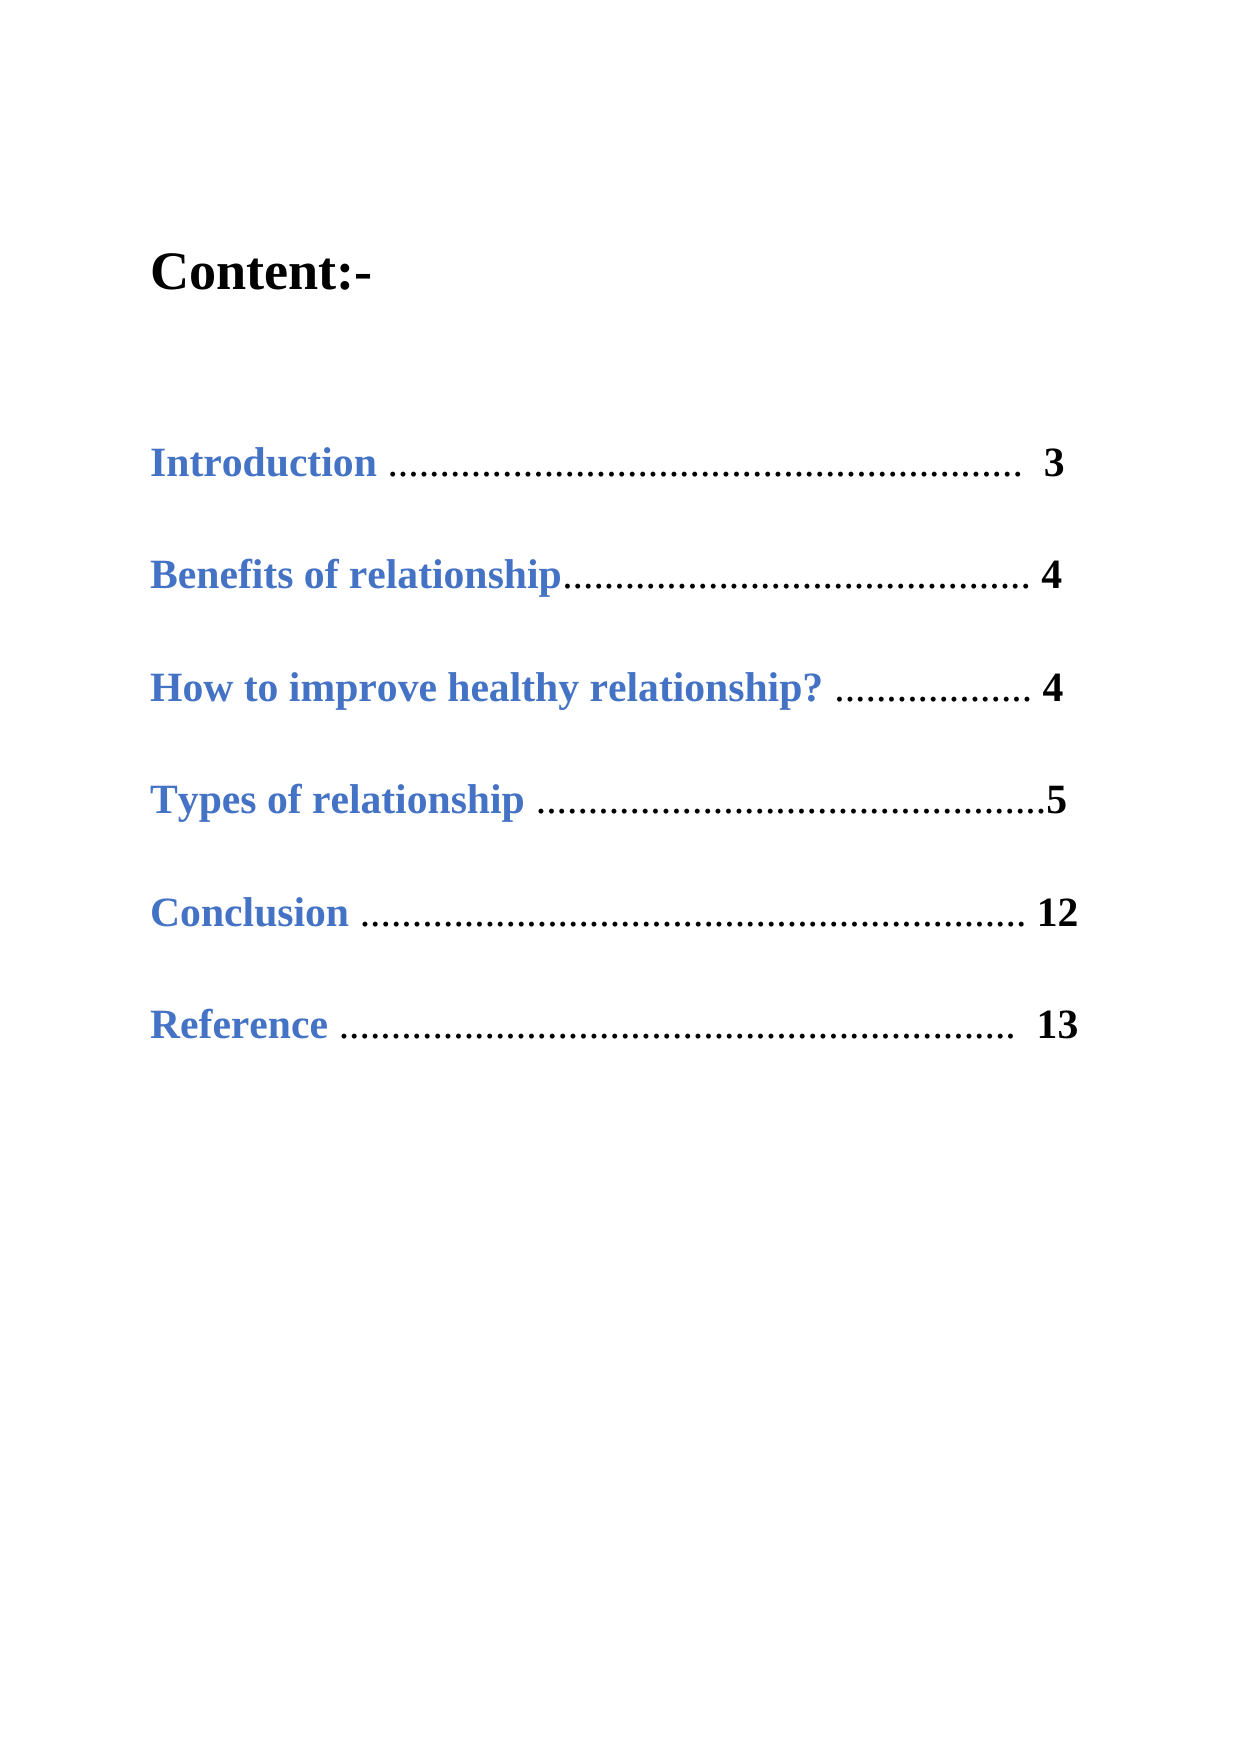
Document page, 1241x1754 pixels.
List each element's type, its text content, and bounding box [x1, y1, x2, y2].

text Introduction ............................................................. 3 [150, 437, 1090, 485]
text Reference ................................................................. 13 [150, 1000, 1090, 1048]
text Types of relationship .................................................5 [150, 775, 1090, 823]
text Content:- [150, 238, 1090, 301]
text Benefits of relationship............................................. 4 [150, 550, 1090, 598]
text How to improve healthy relationship? ................... 4 [150, 662, 1090, 710]
text Conclusion ................................................................ 12 [150, 887, 1090, 935]
